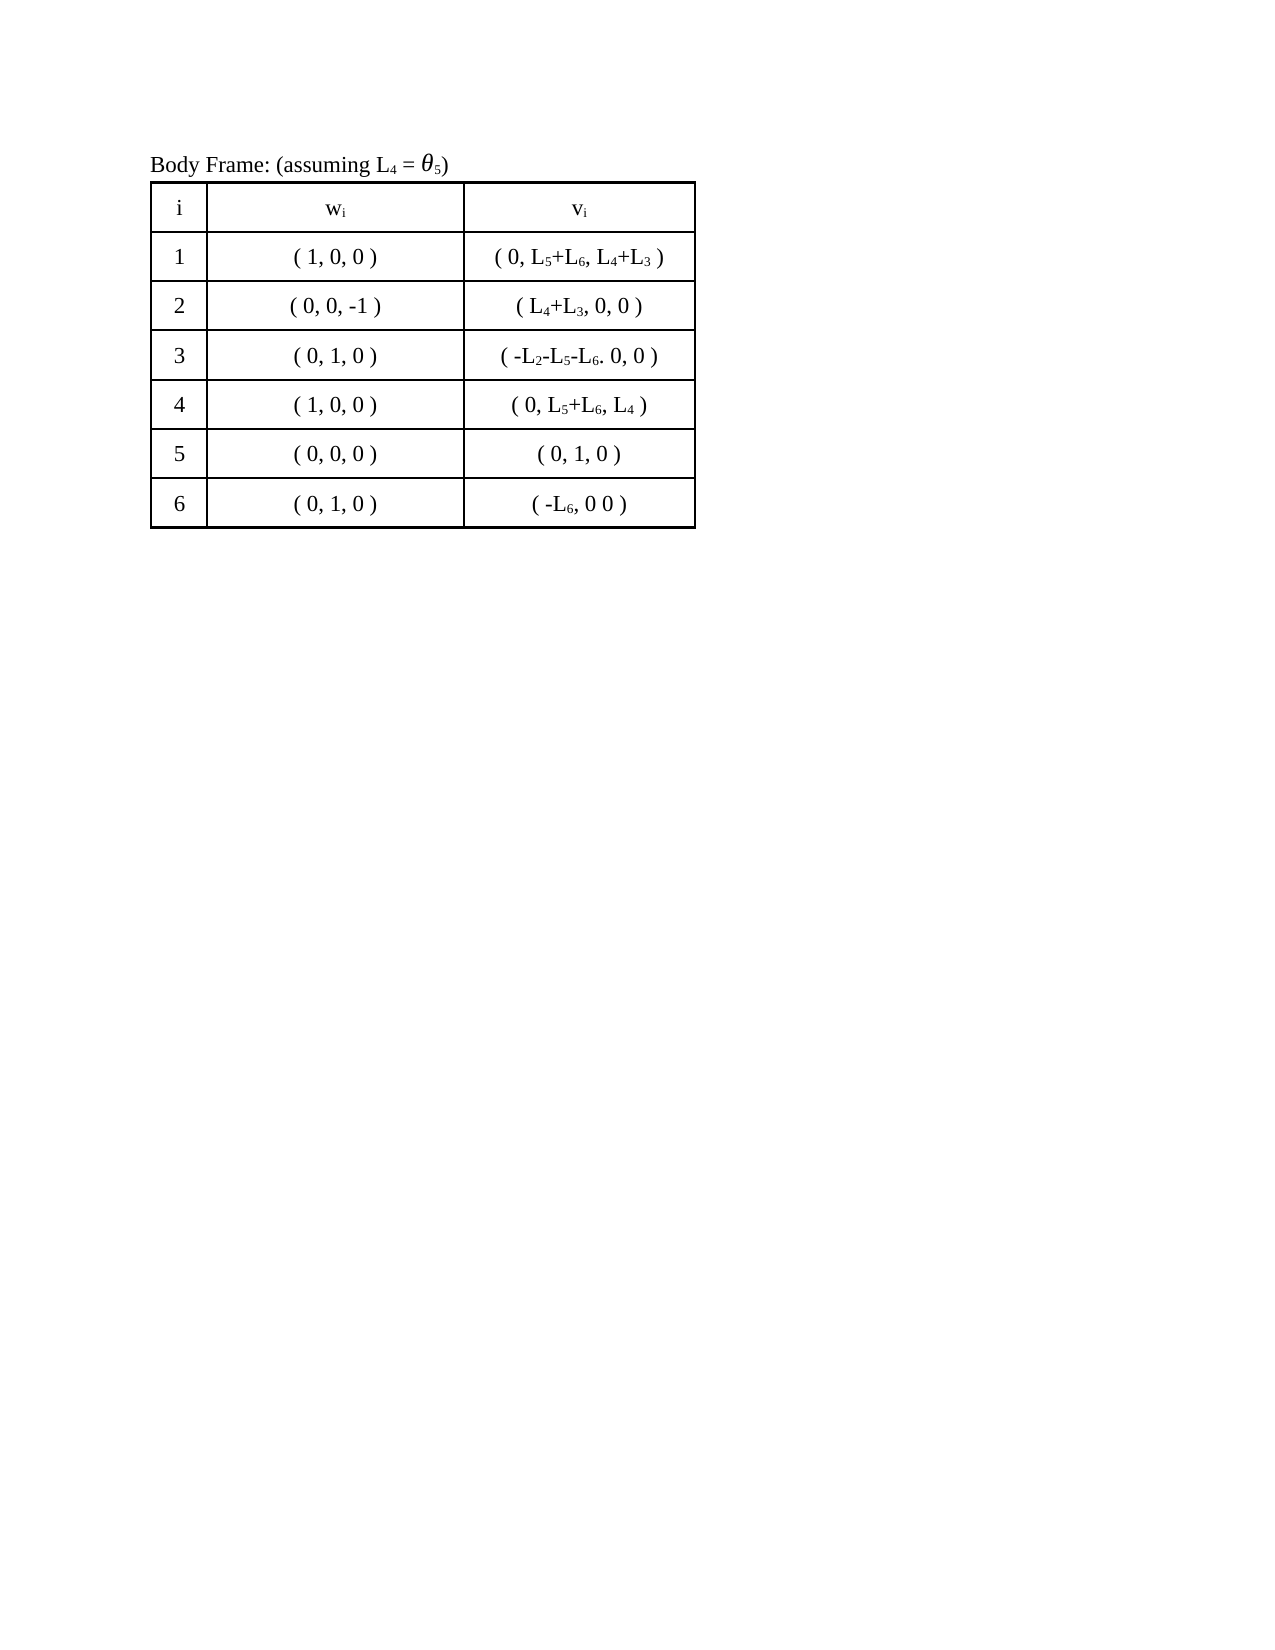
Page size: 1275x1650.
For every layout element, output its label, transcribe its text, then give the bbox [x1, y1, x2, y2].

table_cell ( 0, 0, 0 ) [208, 430, 463, 477]
table_cell ( 0, 0, -1 ) [208, 282, 463, 329]
table_cell 4 [152, 381, 206, 428]
table_cell 6 [152, 479, 206, 526]
table_cell ( 0, 1, 0 ) [208, 479, 463, 526]
table_header wi [208, 184, 463, 231]
table_header i [152, 184, 206, 231]
table_cell 2 [152, 282, 206, 329]
table_cell ( 0, L5+L6, L4+L3 ) [465, 233, 694, 280]
table_cell ( 1, 0, 0 ) [208, 233, 463, 280]
table_cell ( L4+L3, 0, 0 ) [465, 282, 694, 329]
table_cell ( 0, L5+L6, L4 ) [465, 381, 694, 428]
table_cell 1 [152, 233, 206, 280]
table_cell ( 0, 1, 0 ) [465, 430, 694, 477]
table_cell ( -L2-L5-L6. 0, 0 ) [465, 331, 694, 378]
table_cell ( -L6, 0 0 ) [465, 479, 694, 526]
table_header vi [465, 184, 694, 231]
table_cell 5 [152, 430, 206, 477]
table_cell ( 0, 1, 0 ) [208, 331, 463, 378]
table_cell ( 1, 0, 0 ) [208, 381, 463, 428]
text Body Frame: (assuming L4 = 5) [150, 150, 1125, 178]
table_cell 3 [152, 331, 206, 378]
